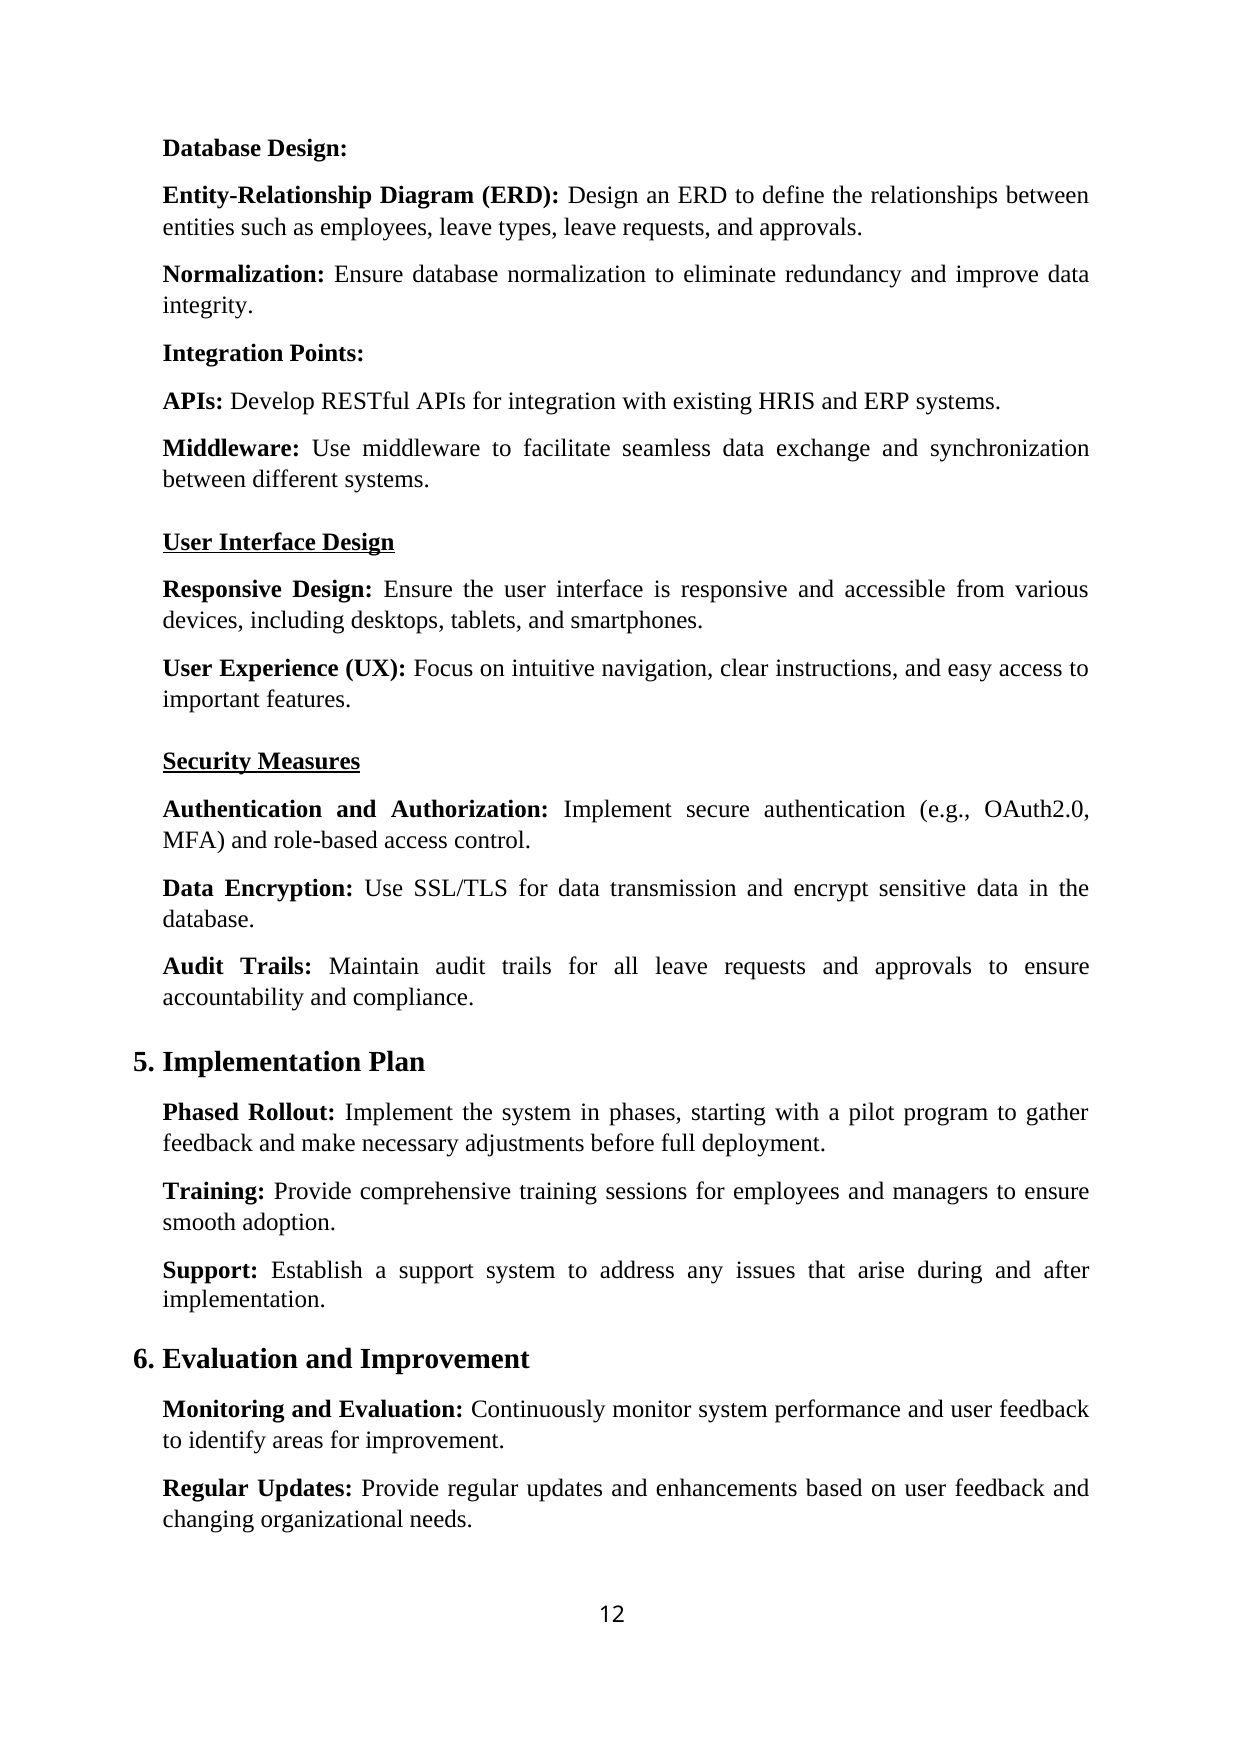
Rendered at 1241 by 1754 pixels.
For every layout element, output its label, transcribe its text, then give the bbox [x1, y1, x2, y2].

text Authentication and Authorization: Implement secure authentication (e.g., OAuth2.0, MFA) and role-based access control. [162, 794, 1090, 854]
text 5. Implementation Plan [133, 1044, 1090, 1078]
text Data Encryption: Use SSL/TLS for data transmission and encrypt sensitive data in the database. [162, 873, 1090, 932]
text Training: Provide comprehensive training sessions for employees and managers to ensure smooth adoption. [162, 1176, 1090, 1236]
text Integration Points: [162, 338, 1090, 367]
text Monitoring and Evaluation: Continuously monitor system performance and user feedback to identify areas for improvement. [162, 1394, 1090, 1454]
text Support: Establish a support system to address any issues that arise during and after implementation. [162, 1255, 1090, 1312]
text Phased Rollout: Implement the system in phases, starting with a pilot program to gather feedback and make necessary adjustments before full deployment. [162, 1097, 1090, 1157]
text APIs: Develop RESTful APIs for integration with existing HRIS and ERP systems. [162, 386, 1090, 414]
text Normalization: Ensure database normalization to eliminate redundancy and improve data integrity. [162, 259, 1090, 319]
text Responsive Design: Ensure the user interface is responsive and accessible from various devices, including desktops, tablets, and smartphones. [162, 574, 1090, 634]
text Regular Updates: Provide regular updates and enhancements based on user feedback and changing organizational needs. [162, 1473, 1090, 1532]
text Audit Trails: Maintain audit trails for all leave requests and approvals to ensure accountability and compliance. [162, 951, 1090, 1011]
text Database Design: [162, 133, 1090, 162]
text 6. Evaluation and Improvement [133, 1341, 1090, 1375]
text Security Measures [162, 746, 1090, 775]
text User Interface Design [162, 527, 1090, 555]
text Entity-Relationship Diagram (ERD): Design an ERD to define the relationships between entities such as employees, leave types, leave requests, and approvals. [162, 181, 1090, 240]
text Middleware: Use middleware to facilitate seamless data exchange and synchronization between different systems. [162, 433, 1090, 493]
text User Experience (UX): Focus on intuitive navigation, clear instructions, and easy access to important features. [162, 653, 1090, 713]
